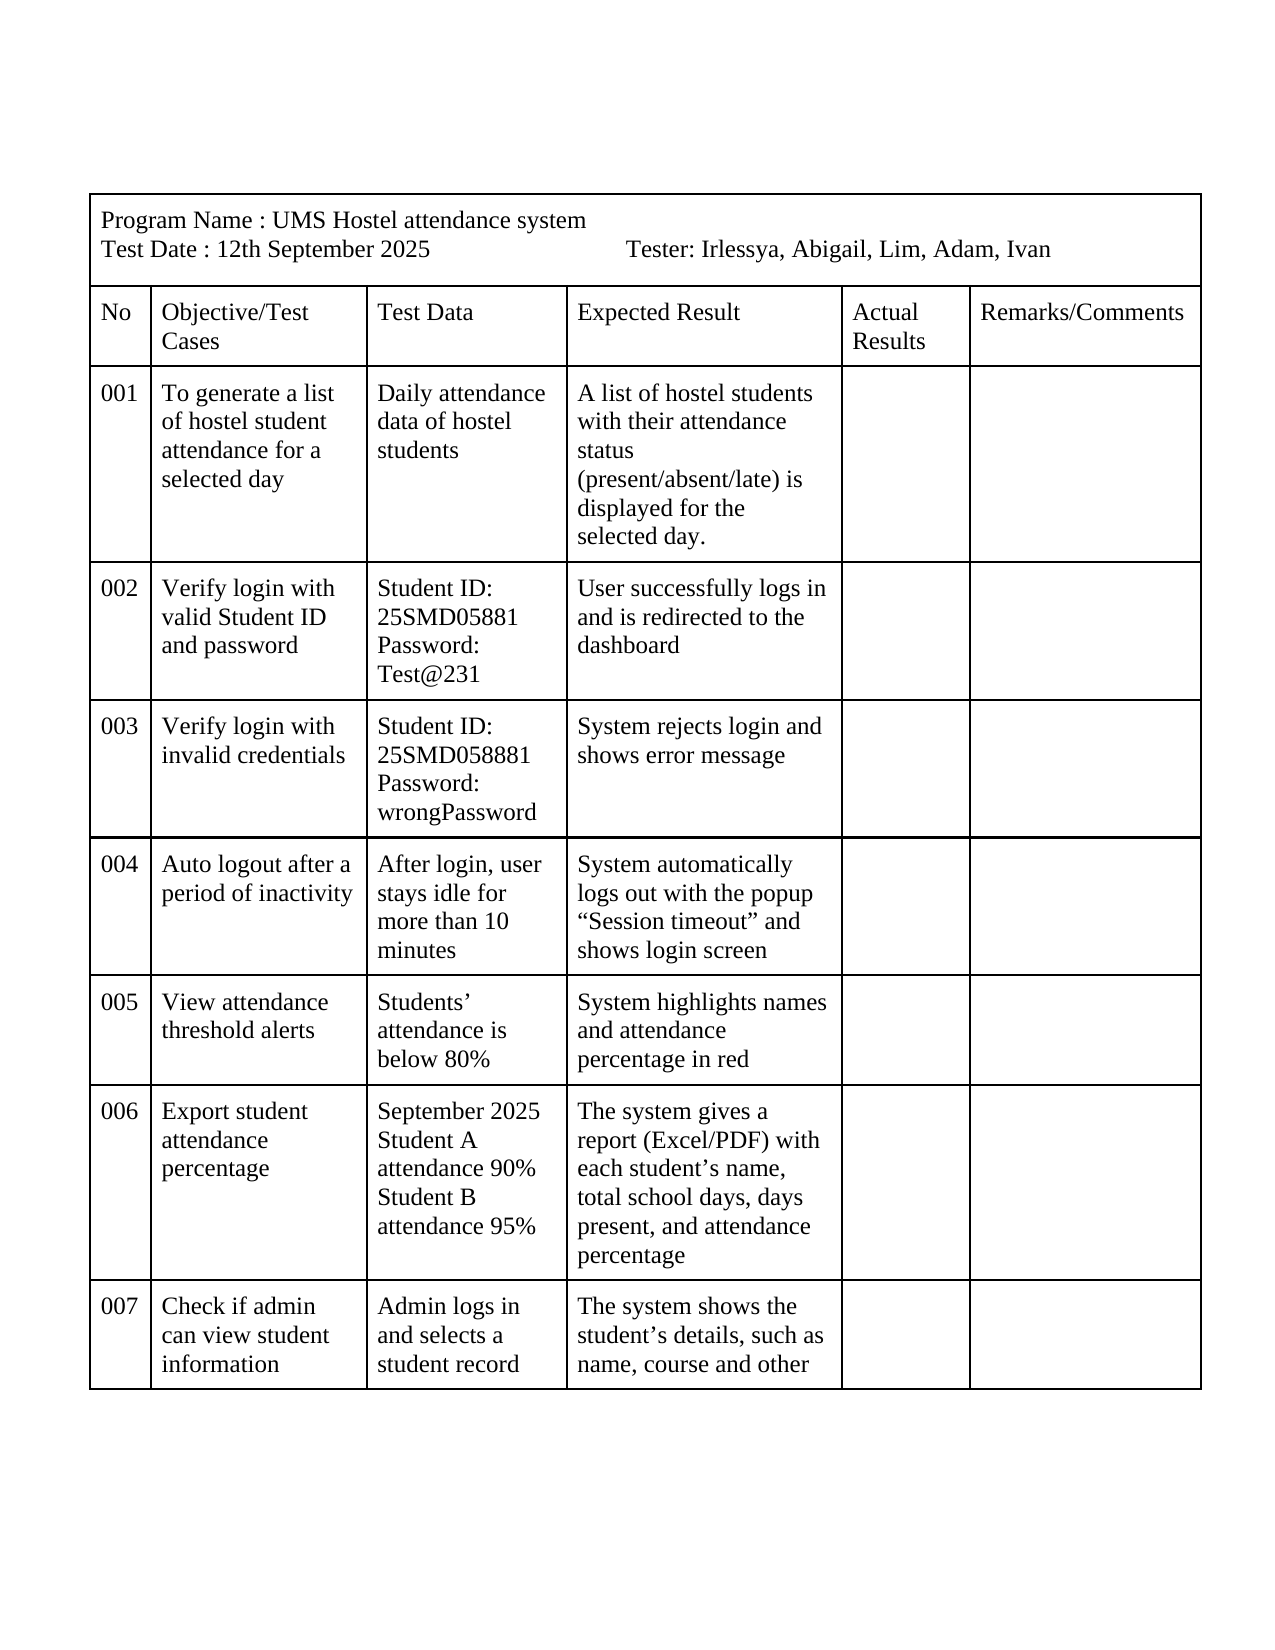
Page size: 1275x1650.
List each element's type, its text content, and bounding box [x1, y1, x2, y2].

table_cell A list of hostel students with their attendance status (present/absent/late) is displayed for the selected day. [568, 367, 841, 561]
table_cell System rejects login and shows error message [568, 701, 841, 836]
table_cell Auto logout after a period of inactivity [152, 839, 366, 974]
table_cell 004 [91, 839, 150, 974]
table_cell [843, 839, 969, 974]
table_cell The system shows the student’s details, such as name, course and other [568, 1281, 841, 1388]
table_cell Students’ attendance is below 80% [368, 976, 566, 1083]
table_cell [843, 701, 969, 836]
table_cell Test Data [368, 287, 566, 365]
table_cell 001 [91, 367, 150, 561]
table_header Program Name : UMS Hostel attendance system Test Date : 12th September 2025 Tester: Irlessya, Abigail, Lim, Adam, Ivan [91, 195, 1200, 285]
table_cell Student ID: 25SMD058881 Password: wrongPassword [368, 701, 566, 836]
table_cell Export student attendance percentage [152, 1086, 366, 1279]
table_cell Check if admin can view student information [152, 1281, 366, 1388]
table_cell Actual Results [843, 287, 969, 365]
table_cell [971, 563, 1200, 698]
table_cell Remarks/Comments [971, 287, 1200, 365]
table_cell [843, 563, 969, 698]
table_cell Objective/Test Cases [152, 287, 366, 365]
table_cell September 2025 Student A attendance 90% Student B attendance 95% [368, 1086, 566, 1279]
table_cell [843, 1281, 969, 1388]
table_cell System highlights names and attendance percentage in red [568, 976, 841, 1083]
table_cell To generate a list of hostel student attendance for a selected day [152, 367, 366, 561]
table_cell [843, 367, 969, 561]
table_cell View attendance threshold alerts [152, 976, 366, 1083]
table_cell The system gives a report (Excel/PDF) with each student’s name, total school days, days present, and attendance percentage [568, 1086, 841, 1279]
table_cell User successfully logs in and is redirected to the dashboard [568, 563, 841, 698]
table_cell No [91, 287, 150, 365]
table_cell 006 [91, 1086, 150, 1279]
table_cell Expected Result [568, 287, 841, 365]
table_cell [971, 1086, 1200, 1279]
table_cell [971, 1281, 1200, 1388]
table_cell 005 [91, 976, 150, 1083]
table_cell Verify login with valid Student ID and password [152, 563, 366, 698]
table_cell Student ID: 25SMD05881 Password: Test@231 [368, 563, 566, 698]
table_cell [971, 839, 1200, 974]
table_cell Admin logs in and selects a student record [368, 1281, 566, 1388]
table_cell [843, 976, 969, 1083]
table_cell System automatically logs out with the popup “Session timeout” and shows login screen [568, 839, 841, 974]
table_cell [843, 1086, 969, 1279]
table_cell [971, 701, 1200, 836]
table_cell After login, user stays idle for more than 10 minutes [368, 839, 566, 974]
table_cell 003 [91, 701, 150, 836]
table_cell [971, 367, 1200, 561]
table_cell 007 [91, 1281, 150, 1388]
table_cell 002 [91, 563, 150, 698]
table_cell Verify login with invalid credentials [152, 701, 366, 836]
table_cell [971, 976, 1200, 1083]
table_cell Daily attendance data of hostel students [368, 367, 566, 561]
